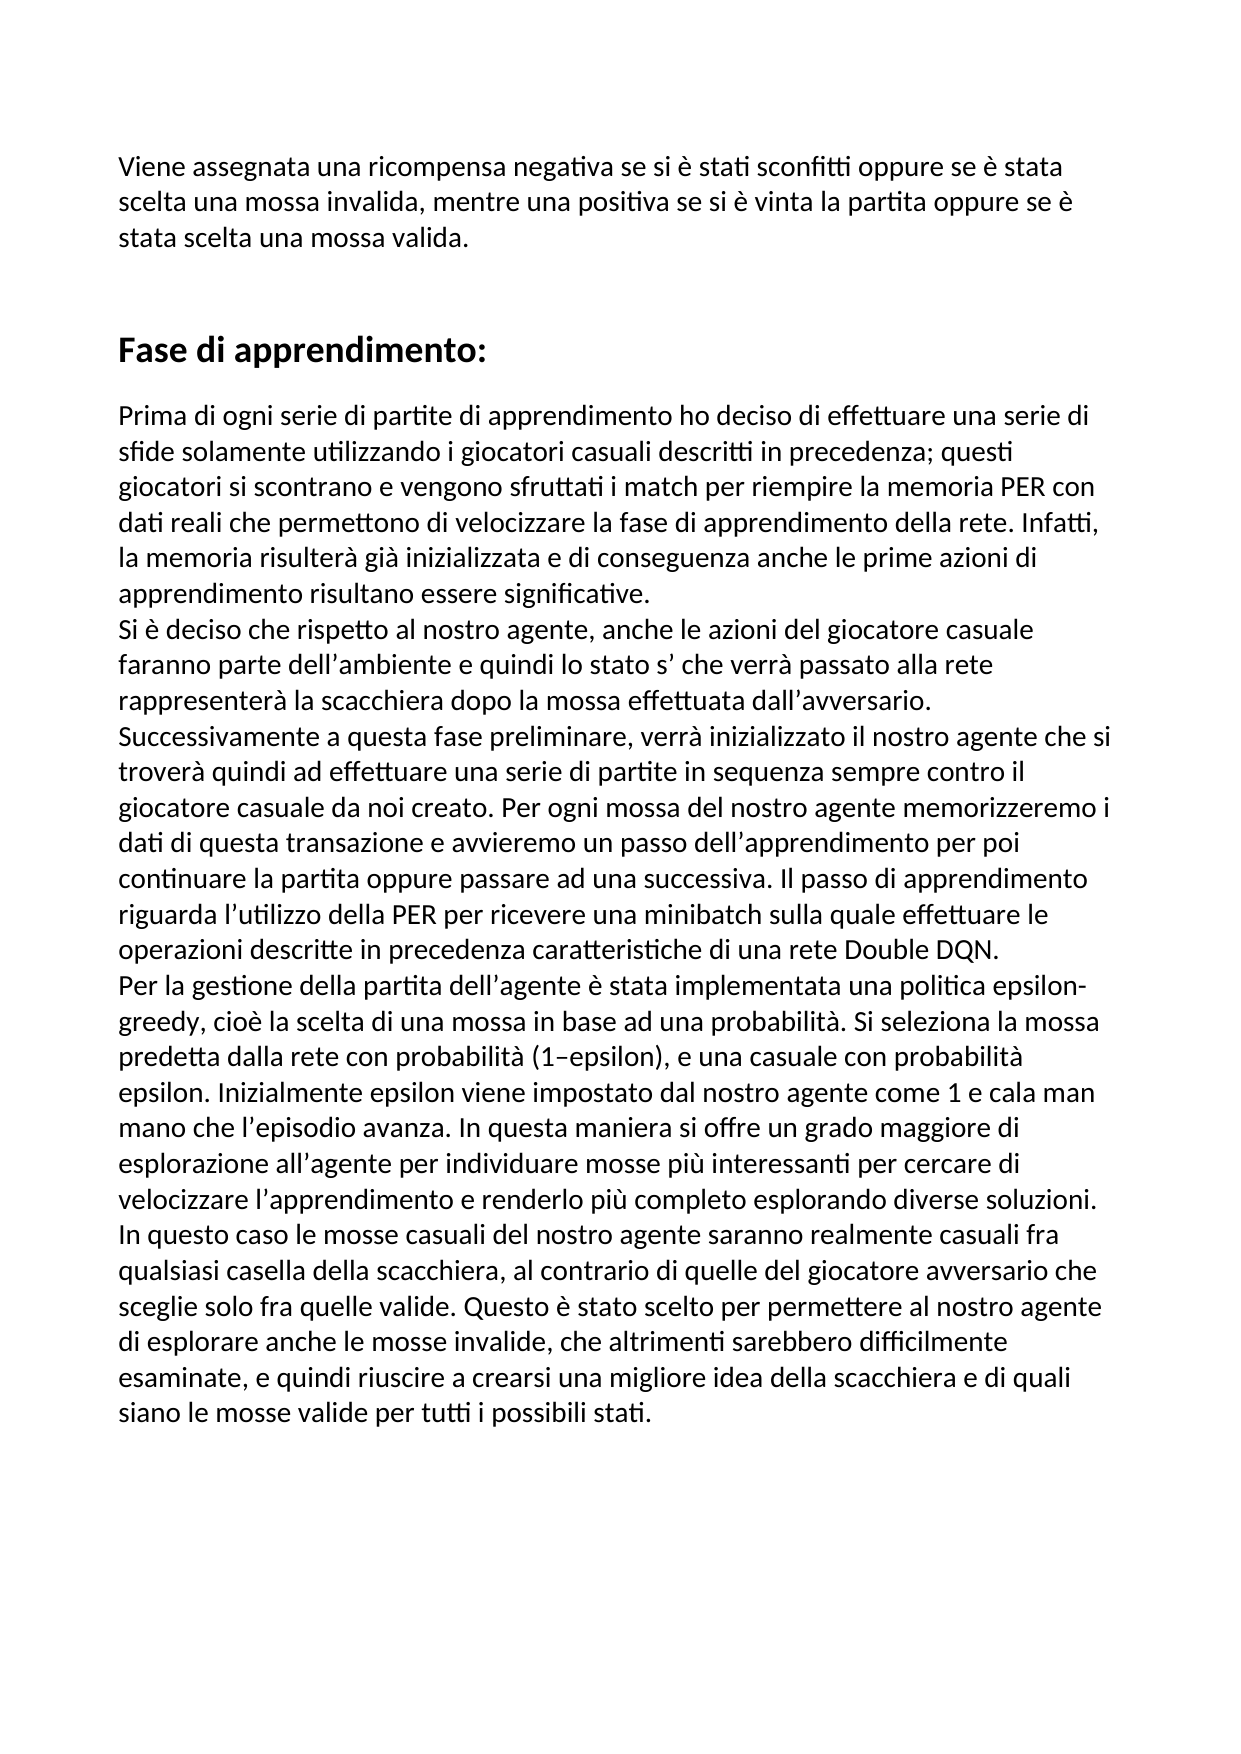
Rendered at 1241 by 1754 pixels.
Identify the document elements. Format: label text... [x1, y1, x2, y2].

text In questo caso le mosse casuali del nostro agente saranno realmente casuali fra qualsiasi casella della scacchiera, al contrario di quelle del giocatore avversario che sceglie solo fra quelle valide. Questo è stato scelto per permettere al nostro agente di esplorare anche le mosse invalide, che altrimenti sarebbero difficilmente esaminate, e quindi riuscire a crearsi una migliore idea della scacchiera e di quali siano le mosse valide per tutti i possibili stati. [118, 1216, 1122, 1430]
text Viene assegnata una ricompensa negativa se si è stati sconfitti oppure se è stata scelta una mossa invalida, mentre una positiva se si è vinta la partita oppure se è stata scelta una mossa valida. [118, 148, 1122, 254]
text Prima di ogni serie di partite di apprendimento ho deciso di effettuare una serie di sfide solamente utilizzando i giocatori casuali descritti in precedenza; questi giocatori si scontrano e vengono sfruttati i match per riempire la memoria PER con dati reali che permettono di velocizzare la fase di apprendimento della rete. Infatti, la memoria risulterà già inizializzata e di conseguenza anche le prime azioni di apprendimento risultano essere significative. [118, 397, 1122, 611]
text Si è deciso che rispetto al nostro agente, anche le azioni del giocatore casuale faranno parte dell’ambiente e quindi lo stato s’ che verrà passato alla rete rappresenterà la scacchiera dopo la mossa effettuata dall’avversario. [118, 611, 1122, 718]
text Per la gestione della partita dell’agente è stata implementata una politica epsilon-greedy, cioè la scelta di una mossa in base ad una probabilità. Si seleziona la mossa predetta dalla rete con probabilità (1–epsilon), e una casuale con probabilità epsilon. Inizialmente epsilon viene impostato dal nostro agente come 1 e cala man mano che l’episodio avanza. In questa maniera si offre un grado maggiore di esplorazione all’agente per individuare mosse più interessanti per cercare di velocizzare l’apprendimento e renderlo più completo esplorando diverse soluzioni. [118, 967, 1122, 1216]
text Successivamente a questa fase preliminare, verrà inizializzato il nostro agente che si troverà quindi ad effettuare una serie di partite in sequenza sempre contro il giocatore casuale da noi creato. Per ogni mossa del nostro agente memorizzeremo i dati di questa transazione e avvieremo un passo dell’apprendimento per poi continuare la partita oppure passare ad una successiva. Il passo di apprendimento riguarda l’utilizzo della PER per ricevere una minibatch sulla quale effettuare le operazioni descritte in precedenza caratteristiche di una rete Double DQN. [118, 718, 1122, 967]
text Fase di apprendimento: [118, 326, 1122, 372]
